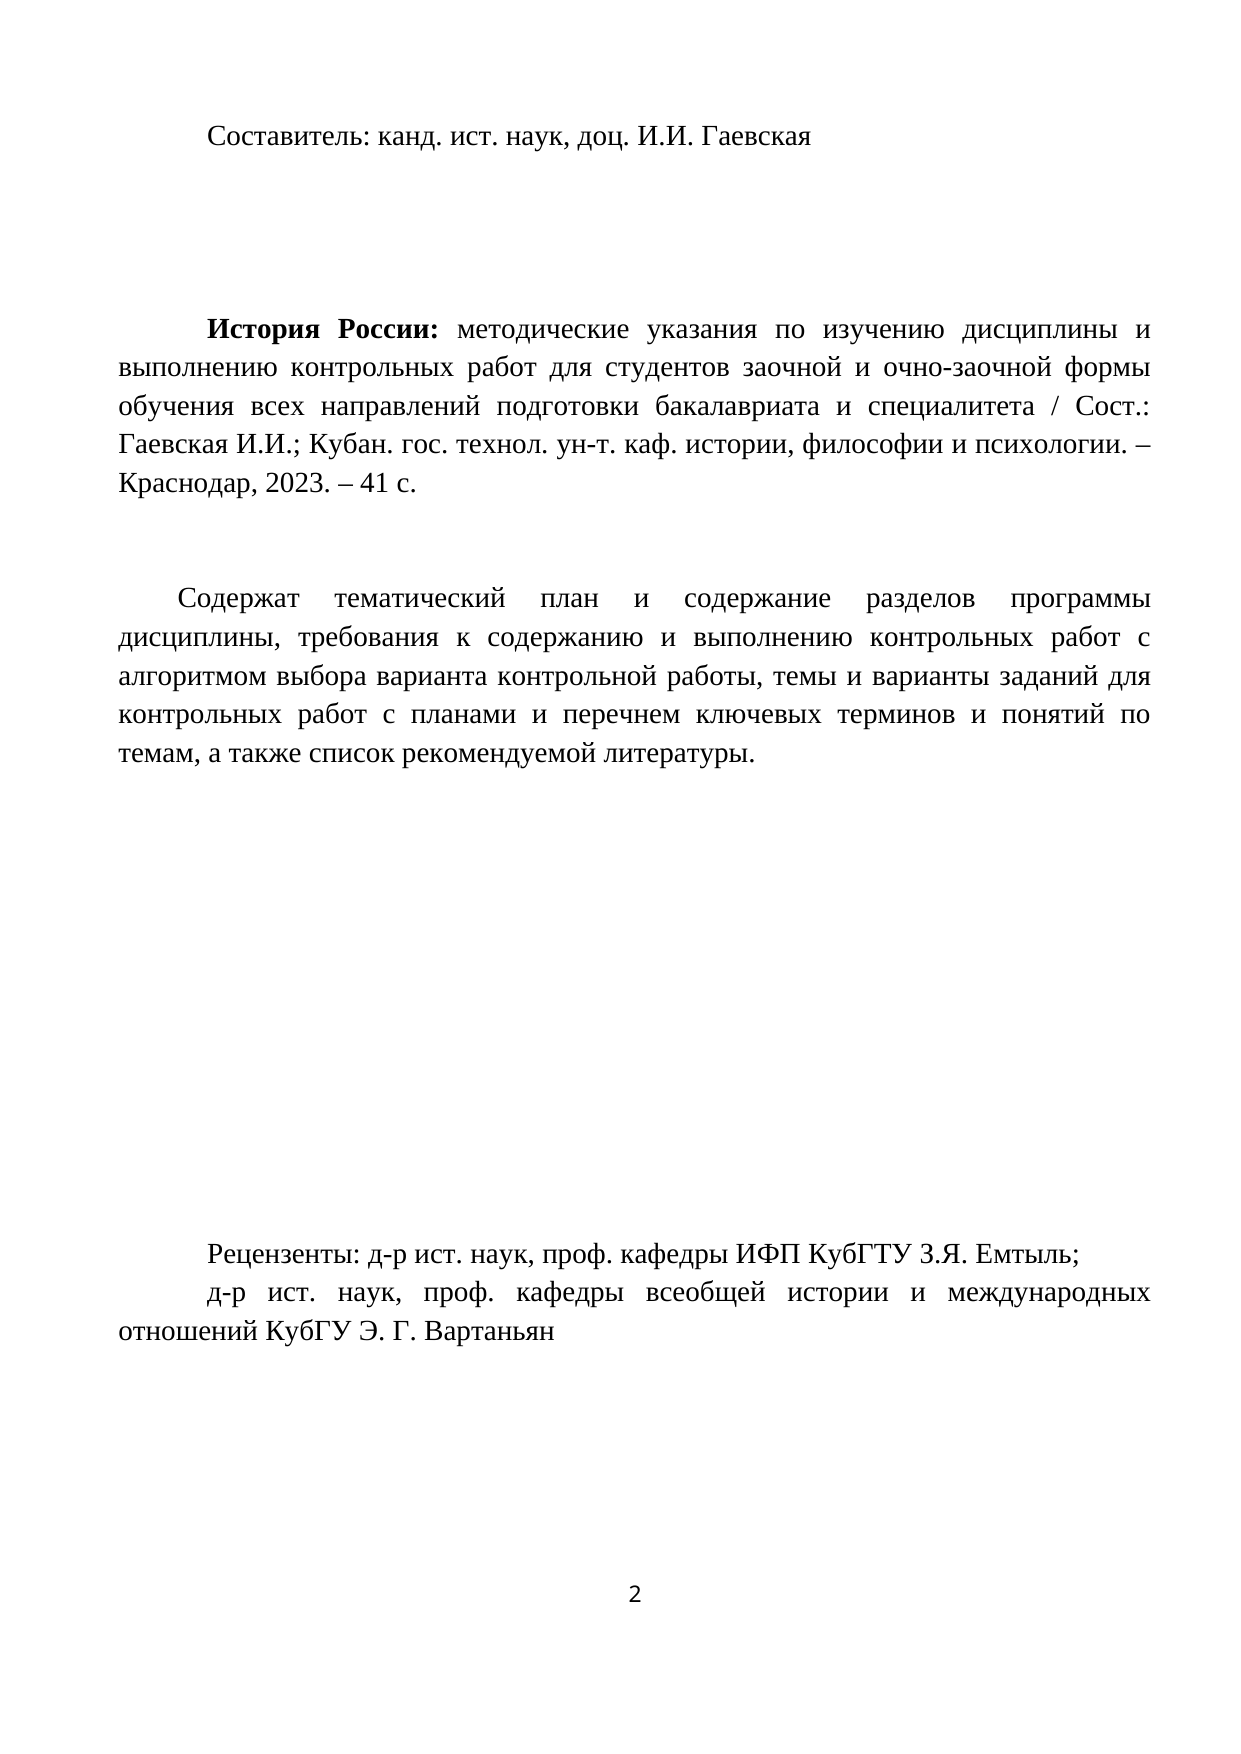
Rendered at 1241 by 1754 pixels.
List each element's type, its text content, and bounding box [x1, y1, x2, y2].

text История России: методические указания по изучению дисциплины и выполнению контрольных работ для студентов заочной и очно-заочной формы обучения всех направлений подготовки бакалавриата и специалитета / Сост.: Гаевская И.И.; Кубан. гос. технол. ун-т. каф. истории, философии и психологии. – Краснодар, 2023. – 41 с. [118, 311, 1152, 498]
text д-р ист. наук, проф. кафедры всеобщей истории и международных отношений КубГУ Э. Г. Вартаньян [118, 1274, 1152, 1346]
text Составитель: канд. ист. наук, доц. И.И. Гаевская [118, 118, 1152, 152]
text Содержат тематический план и содержание разделов программы дисциплины, требования к содержанию и выполнению контрольных работ с алгоритмом выбора варианта контрольной работы, темы и варианты заданий для контрольных работ с планами и перечнем ключевых терминов и понятий по темам, а также список рекомендуемой литературы. [118, 581, 1152, 768]
text Рецензенты: д-р ист. наук, проф. кафедры ИФП КубГТУ З.Я. Емтыль; [118, 1236, 1152, 1269]
